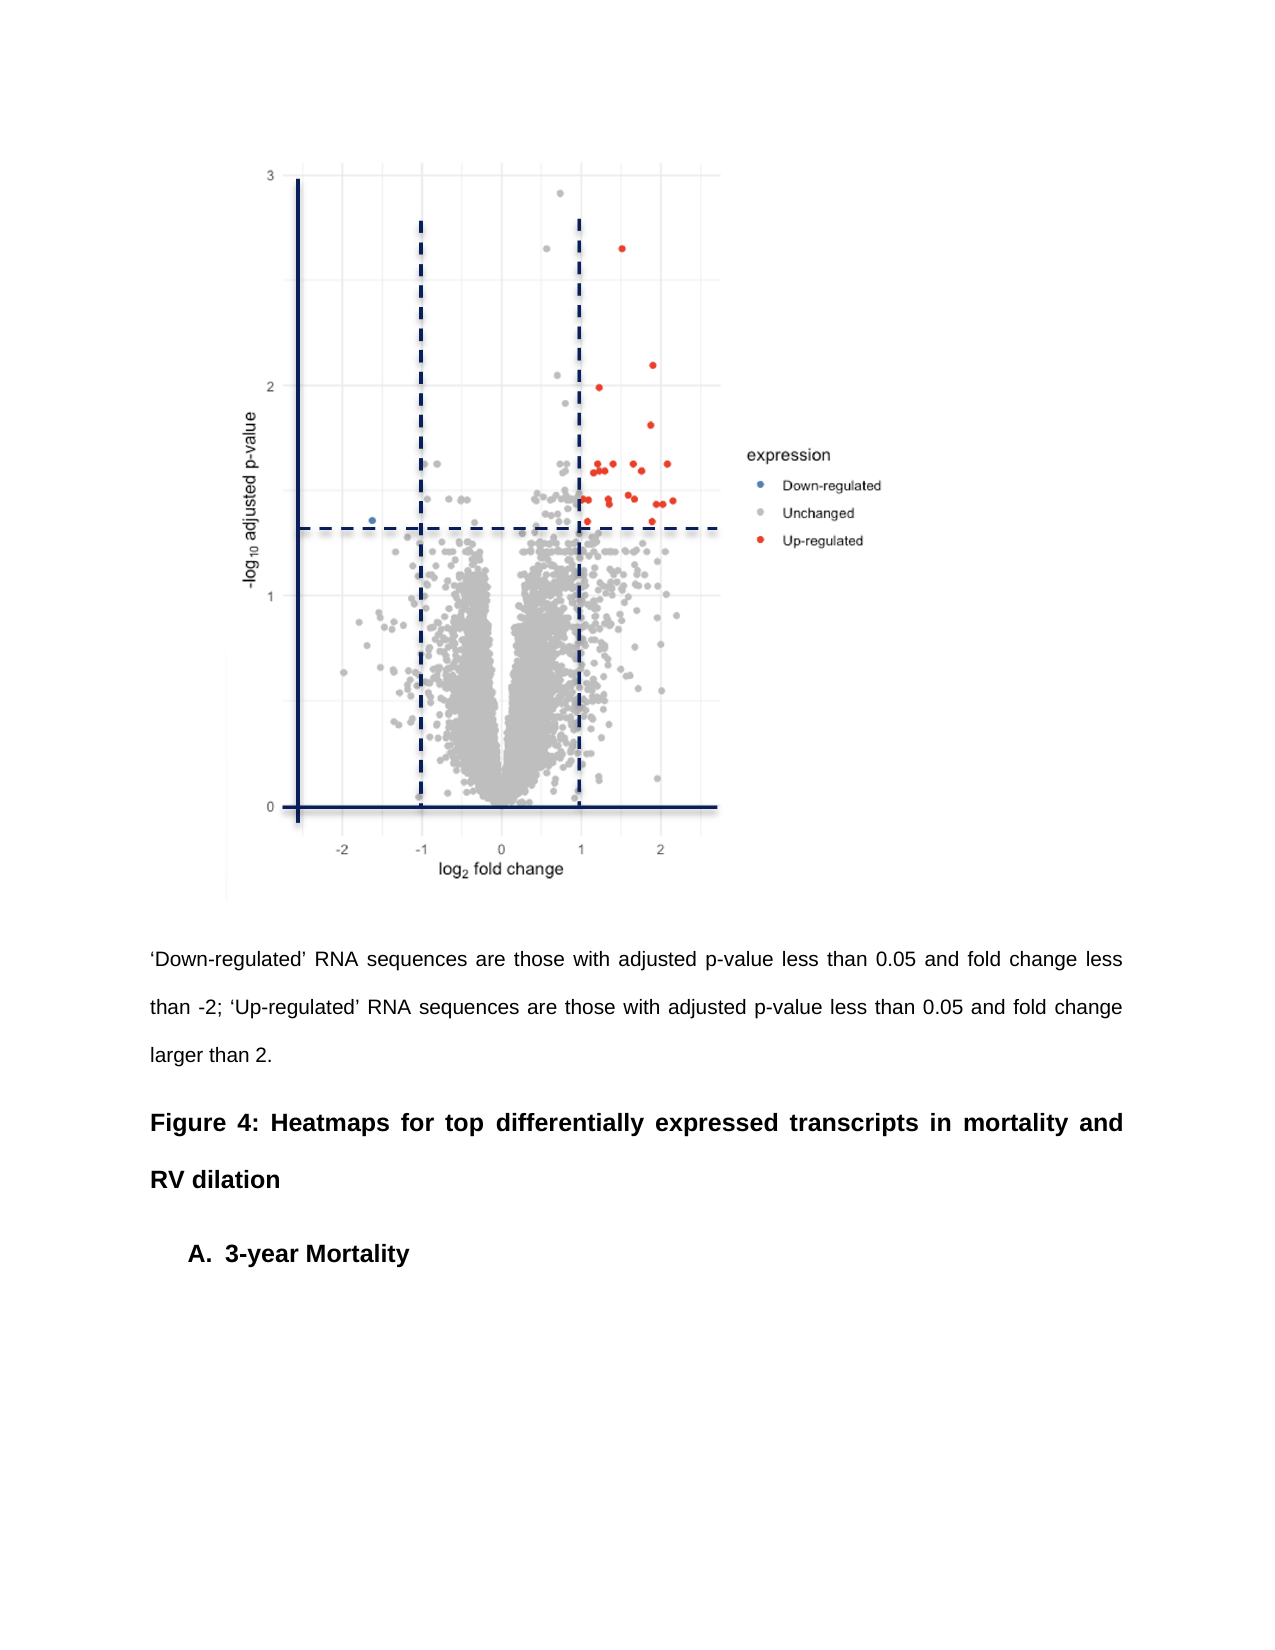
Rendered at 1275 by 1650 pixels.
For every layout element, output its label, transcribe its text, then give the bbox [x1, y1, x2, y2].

text Figure 4: Heatmaps for top differentially expressed transcripts in mortality and RV dilation [150, 1108, 1125, 1194]
list 3-year Mortality [187, 1239, 1125, 1268]
text ‘Down-regulated’ RNA sequences are those with adjusted p-value less than 0.05 and fold change less than -2; ‘Up-regulated’ RNA sequences are those with adjusted p-value less than 0.05 and fold change larger than 2. [150, 947, 1125, 1067]
